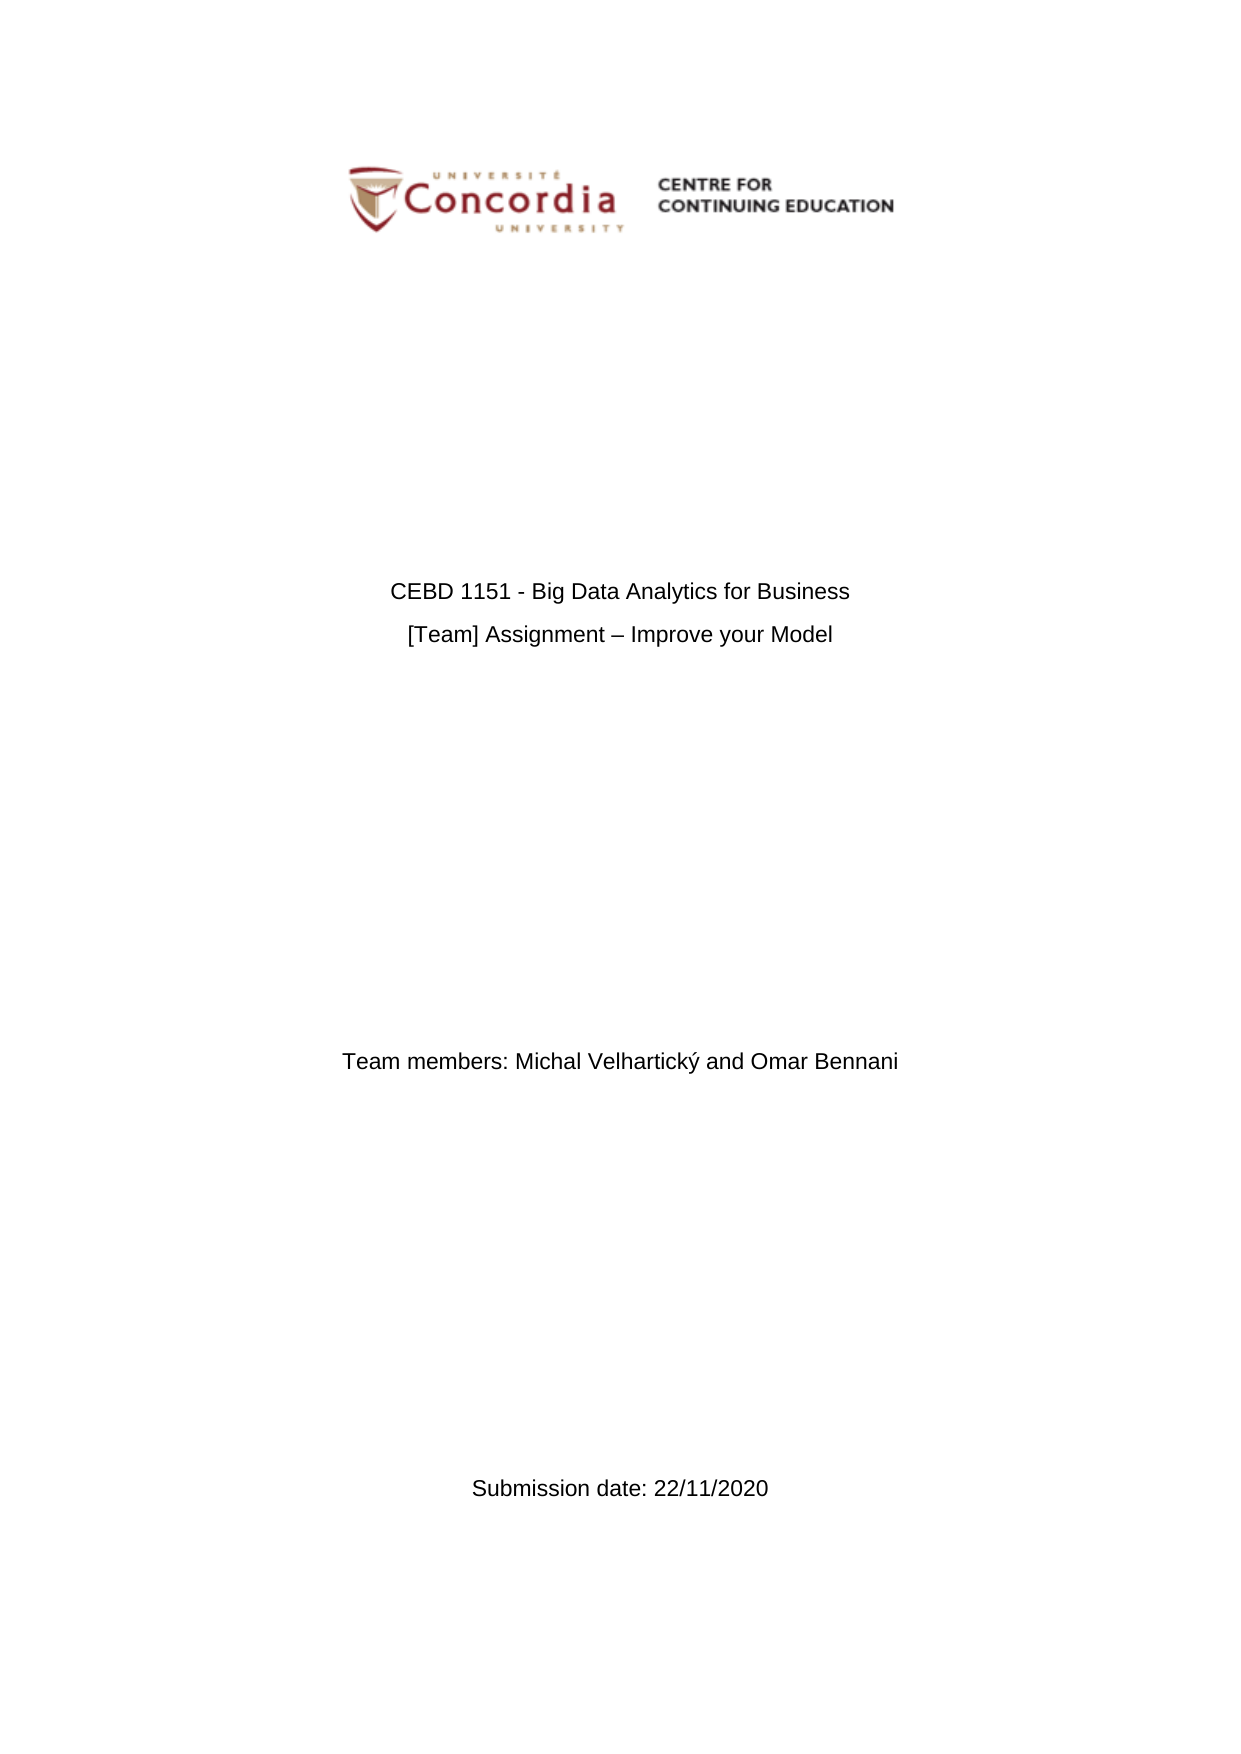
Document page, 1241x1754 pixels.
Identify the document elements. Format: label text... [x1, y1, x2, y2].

text Submission date: 22/11/2020 [150, 1475, 1090, 1502]
text CEBD 1151 - Big Data Analytics for Business [150, 578, 1090, 605]
text [Team] Assignment – Improve your Model [150, 621, 1090, 647]
text Team members: Michal Velhartický and Omar Bennani [150, 1048, 1090, 1074]
picture [335, 150, 906, 241]
